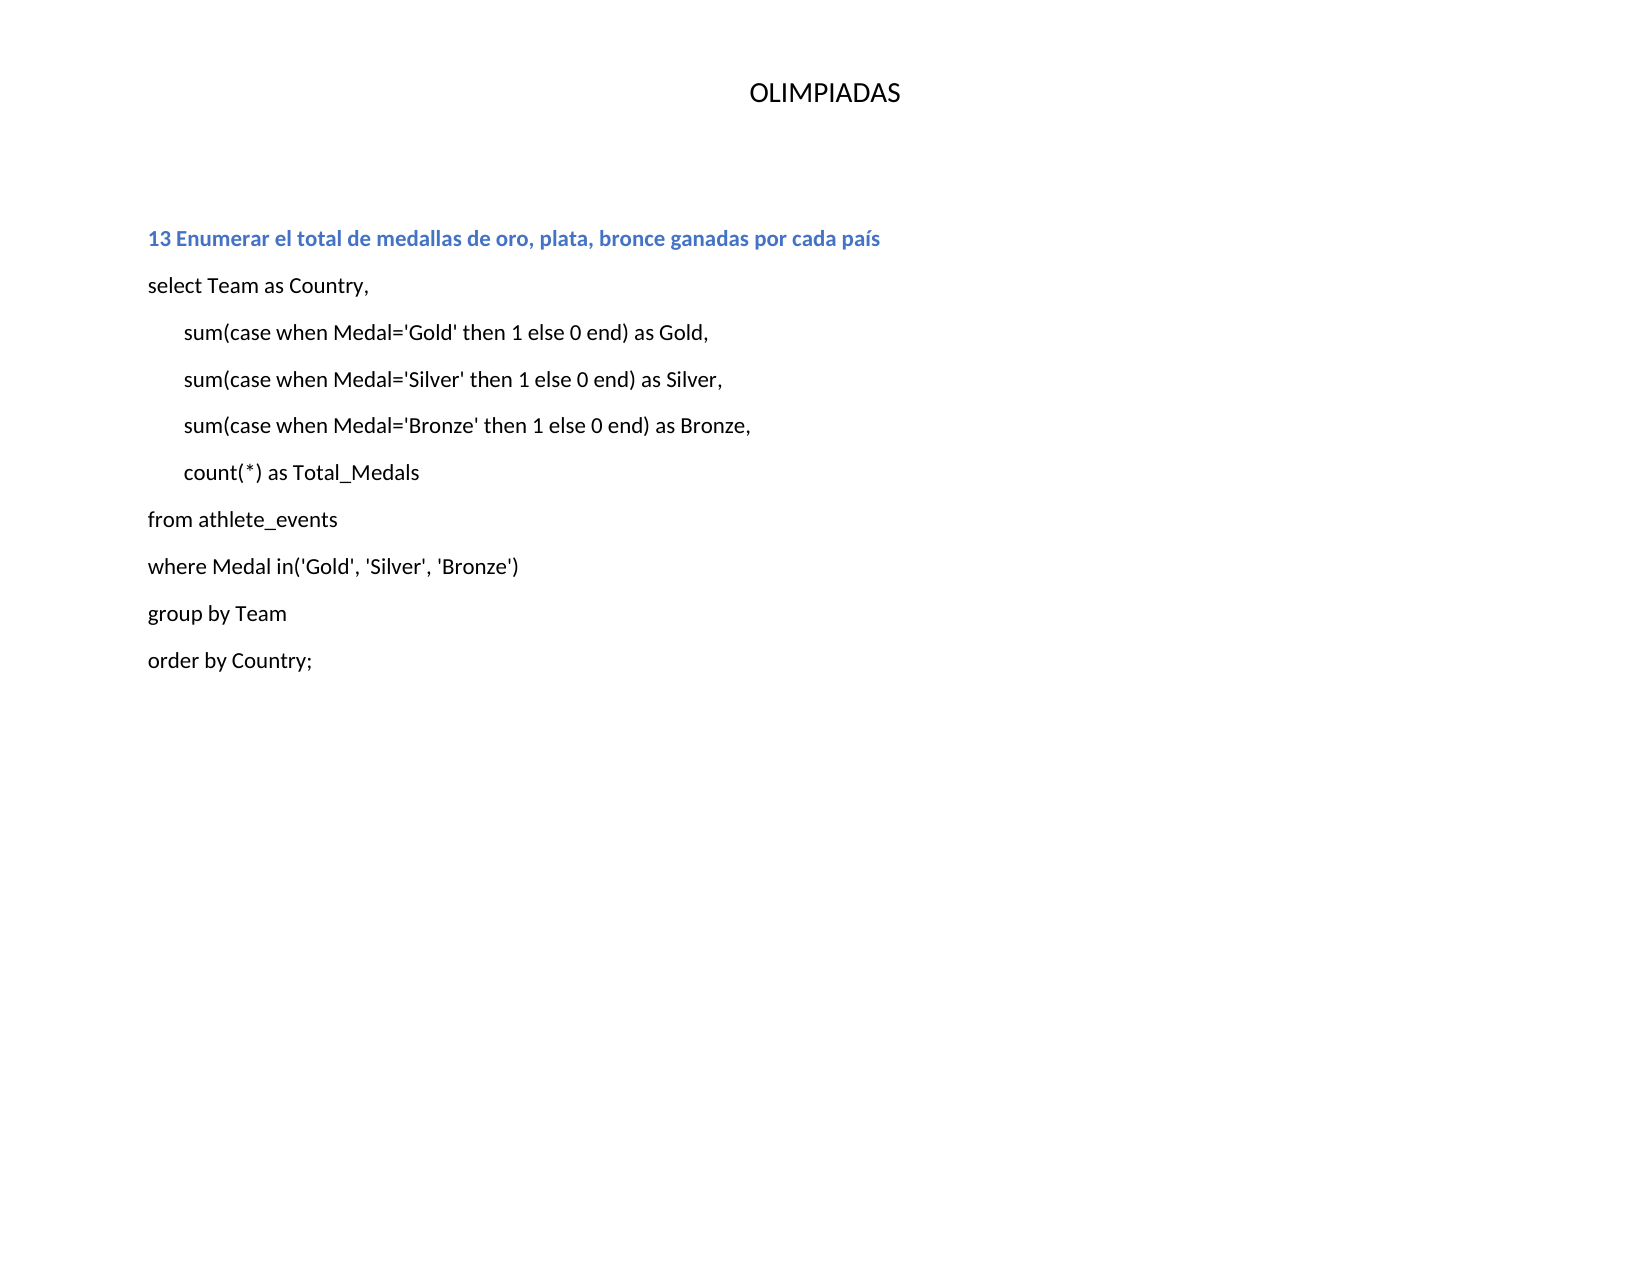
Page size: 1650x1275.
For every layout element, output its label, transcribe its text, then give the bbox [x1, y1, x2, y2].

text where Medal in('Gold', 'Silver', 'Bronze') [148, 552, 1502, 580]
text sum(case when Medal='Bronze' then 1 else 0 end) as Bronze, [148, 412, 1502, 439]
text group by Team [148, 599, 1502, 627]
text select Team as Country, [148, 271, 1502, 299]
text 13 Enumerar el total de medallas de oro, plata, bronce ganadas por cada país [148, 224, 1502, 252]
text sum(case when Medal='Gold' then 1 else 0 end) as Gold, [148, 318, 1502, 346]
text from athlete_events [148, 505, 1502, 533]
text sum(case when Medal='Silver' then 1 else 0 end) as Silver, [148, 365, 1502, 393]
text order by Country; [148, 646, 1502, 674]
text count(*) as Total_Medals [148, 458, 1502, 486]
